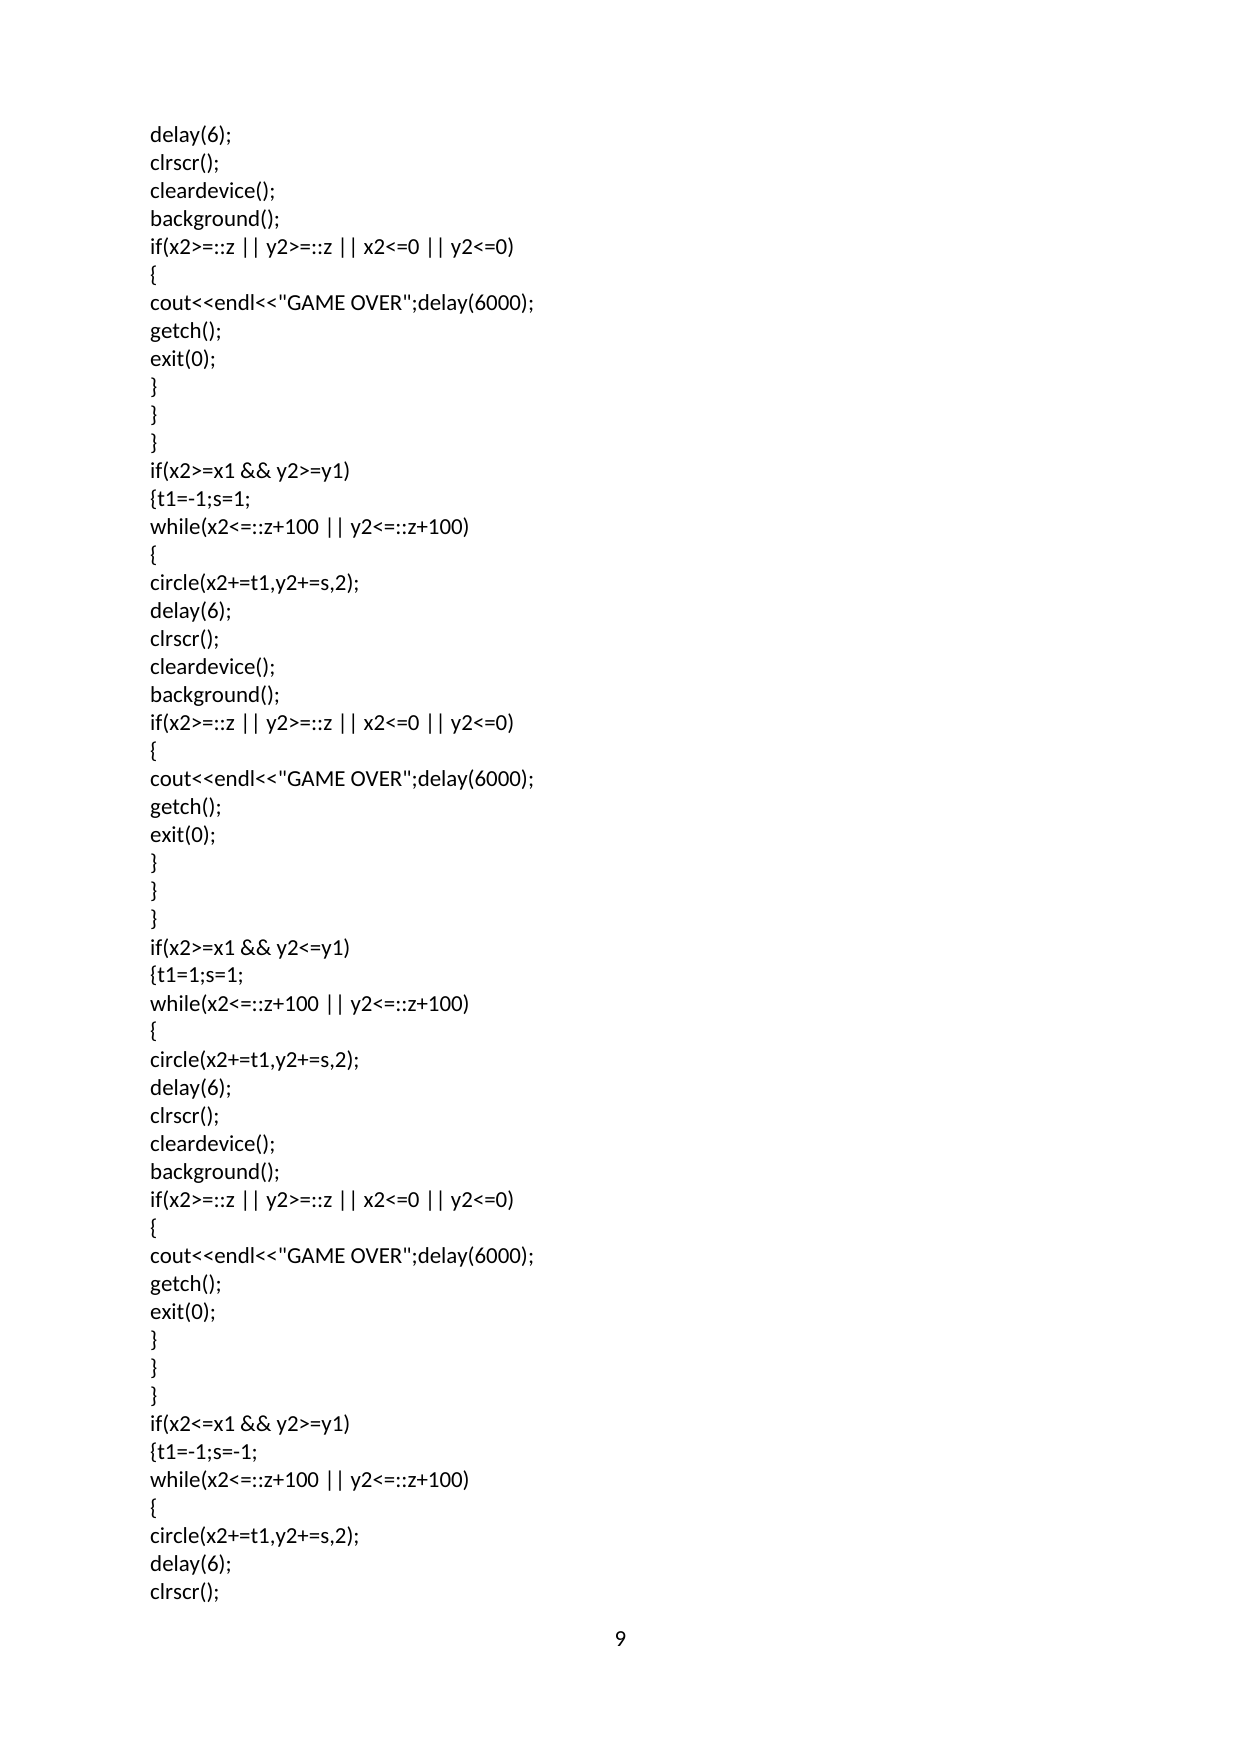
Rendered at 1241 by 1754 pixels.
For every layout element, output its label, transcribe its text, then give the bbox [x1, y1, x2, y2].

text { [150, 540, 1090, 568]
text } [150, 428, 1090, 456]
text background(); [150, 204, 1090, 232]
text {t1=-1;s=-1; [150, 1437, 1090, 1465]
text cleardevice(); [150, 176, 1090, 204]
text circle(x2+=t1,y2+=s,2); [150, 1045, 1090, 1073]
text getch(); [150, 316, 1090, 344]
text getch(); [150, 1269, 1090, 1297]
text } [150, 877, 1090, 904]
text cout<<endl<<"GAME OVER";delay(6000); [150, 764, 1090, 792]
text circle(x2+=t1,y2+=s,2); [150, 1521, 1090, 1549]
text if(x2>=::z || y2>=::z || x2<=0 || y2<=0) [150, 1185, 1090, 1213]
text { [150, 736, 1090, 764]
text if(x2>=::z || y2>=::z || x2<=0 || y2<=0) [150, 232, 1090, 260]
text exit(0); [150, 344, 1090, 372]
text { [150, 1493, 1090, 1521]
text background(); [150, 1157, 1090, 1185]
text cleardevice(); [150, 1129, 1090, 1157]
text } [150, 400, 1090, 428]
text circle(x2+=t1,y2+=s,2); [150, 568, 1090, 596]
text if(x2>=x1 && y2<=y1) [150, 933, 1090, 961]
text } [150, 904, 1090, 933]
text clrscr(); [150, 1577, 1090, 1605]
text if(x2<=x1 && y2>=y1) [150, 1409, 1090, 1437]
text cout<<endl<<"GAME OVER";delay(6000); [150, 1241, 1090, 1269]
text } [150, 1325, 1090, 1353]
text cout<<endl<<"GAME OVER";delay(6000); [150, 288, 1090, 316]
text delay(6); [150, 1073, 1090, 1101]
text background(); [150, 680, 1090, 708]
text } [150, 1353, 1090, 1381]
text { [150, 1213, 1090, 1241]
text if(x2>=::z || y2>=::z || x2<=0 || y2<=0) [150, 708, 1090, 736]
text delay(6); [150, 596, 1090, 624]
text clrscr(); [150, 148, 1090, 176]
text while(x2<=::z+100 || y2<=::z+100) [150, 512, 1090, 540]
text delay(6); [150, 1549, 1090, 1577]
text { [150, 1017, 1090, 1045]
text { [150, 260, 1090, 288]
text exit(0); [150, 1297, 1090, 1325]
text cleardevice(); [150, 652, 1090, 680]
text while(x2<=::z+100 || y2<=::z+100) [150, 989, 1090, 1017]
text while(x2<=::z+100 || y2<=::z+100) [150, 1465, 1090, 1493]
text } [150, 848, 1090, 877]
text exit(0); [150, 821, 1090, 848]
text } [150, 1381, 1090, 1409]
text delay(6); [150, 120, 1090, 148]
text } [150, 372, 1090, 400]
text clrscr(); [150, 624, 1090, 652]
text clrscr(); [150, 1101, 1090, 1129]
text {t1=-1;s=1; [150, 484, 1090, 512]
text getch(); [150, 792, 1090, 821]
text {t1=1;s=1; [150, 961, 1090, 989]
text if(x2>=x1 && y2>=y1) [150, 456, 1090, 484]
